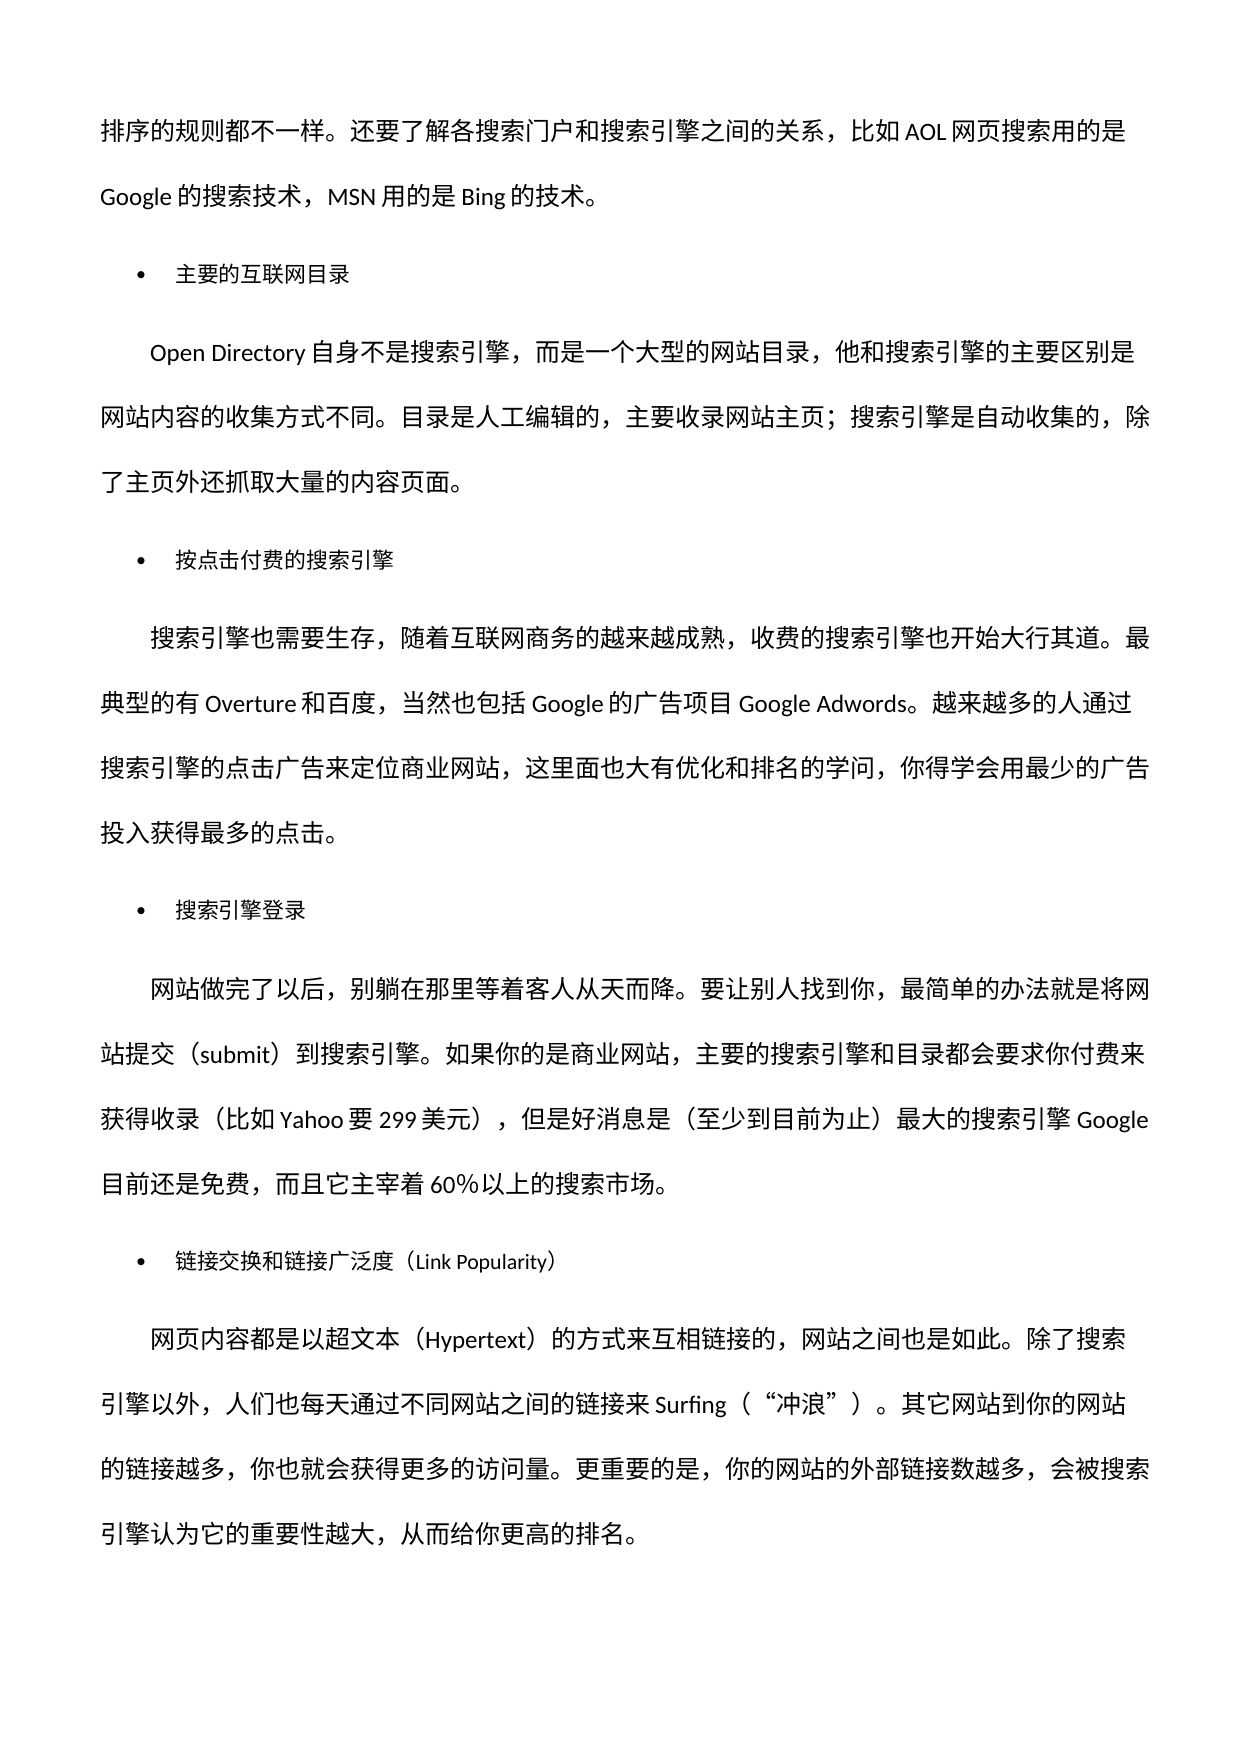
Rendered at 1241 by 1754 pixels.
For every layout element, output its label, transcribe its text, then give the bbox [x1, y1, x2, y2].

text 搜索引擎也需要生存，随着互联网商务的越来越成熟，收费的搜索引擎也开始大行其道。最典型的有Overture和百度，当然也包括Google的广告项目Google Adwords。越来越多的人通过搜索引擎的点击广告来定位商业网站，这里面也大有优化和排名的学问，你得学会用最少的广告投入获得最多的点击。 [100, 604, 1150, 864]
text Open Directory自身不是搜索引擎，而是一个大型的网站目录，他和搜索引擎的主要区别是网站内容的收集方式不同。目录是人工编辑的，主要收录网站主页；搜索引擎是自动收集的，除了主页外还抓取大量的内容页面。 [100, 318, 1150, 513]
list 搜索引擎登录 [137, 893, 1150, 926]
list 主要的互联网目录 [137, 256, 1150, 289]
list 链接交换和链接广泛度（Link Popularity） [137, 1244, 1150, 1276]
text 网站做完了以后，别躺在那里等着客人从天而降。要让别人找到你，最简单的办法就是将网站提交（submit）到搜索引擎。如果你的是商业网站，主要的搜索引擎和目录都会要求你付费来获得收录（比如Yahoo要299美元），但是好消息是（至少到目前为止）最大的搜索引擎Google目前还是免费，而且它主宰着60％以上的搜索市场。 [100, 955, 1150, 1215]
text 网页内容都是以超文本（Hypertext）的方式来互相链接的，网站之间也是如此。除了搜索引擎以外，人们也每天通过不同网站之间的链接来Surfing（“冲浪”）。其它网站到你的网站的链接越多，你也就会获得更多的访问量。更重要的是，你的网站的外部链接数越多，会被搜索引擎认为它的重要性越大，从而给你更高的排名。 [100, 1306, 1150, 1566]
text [100, 97, 1150, 227]
list 按点击付费的搜索引擎 [137, 542, 1150, 575]
